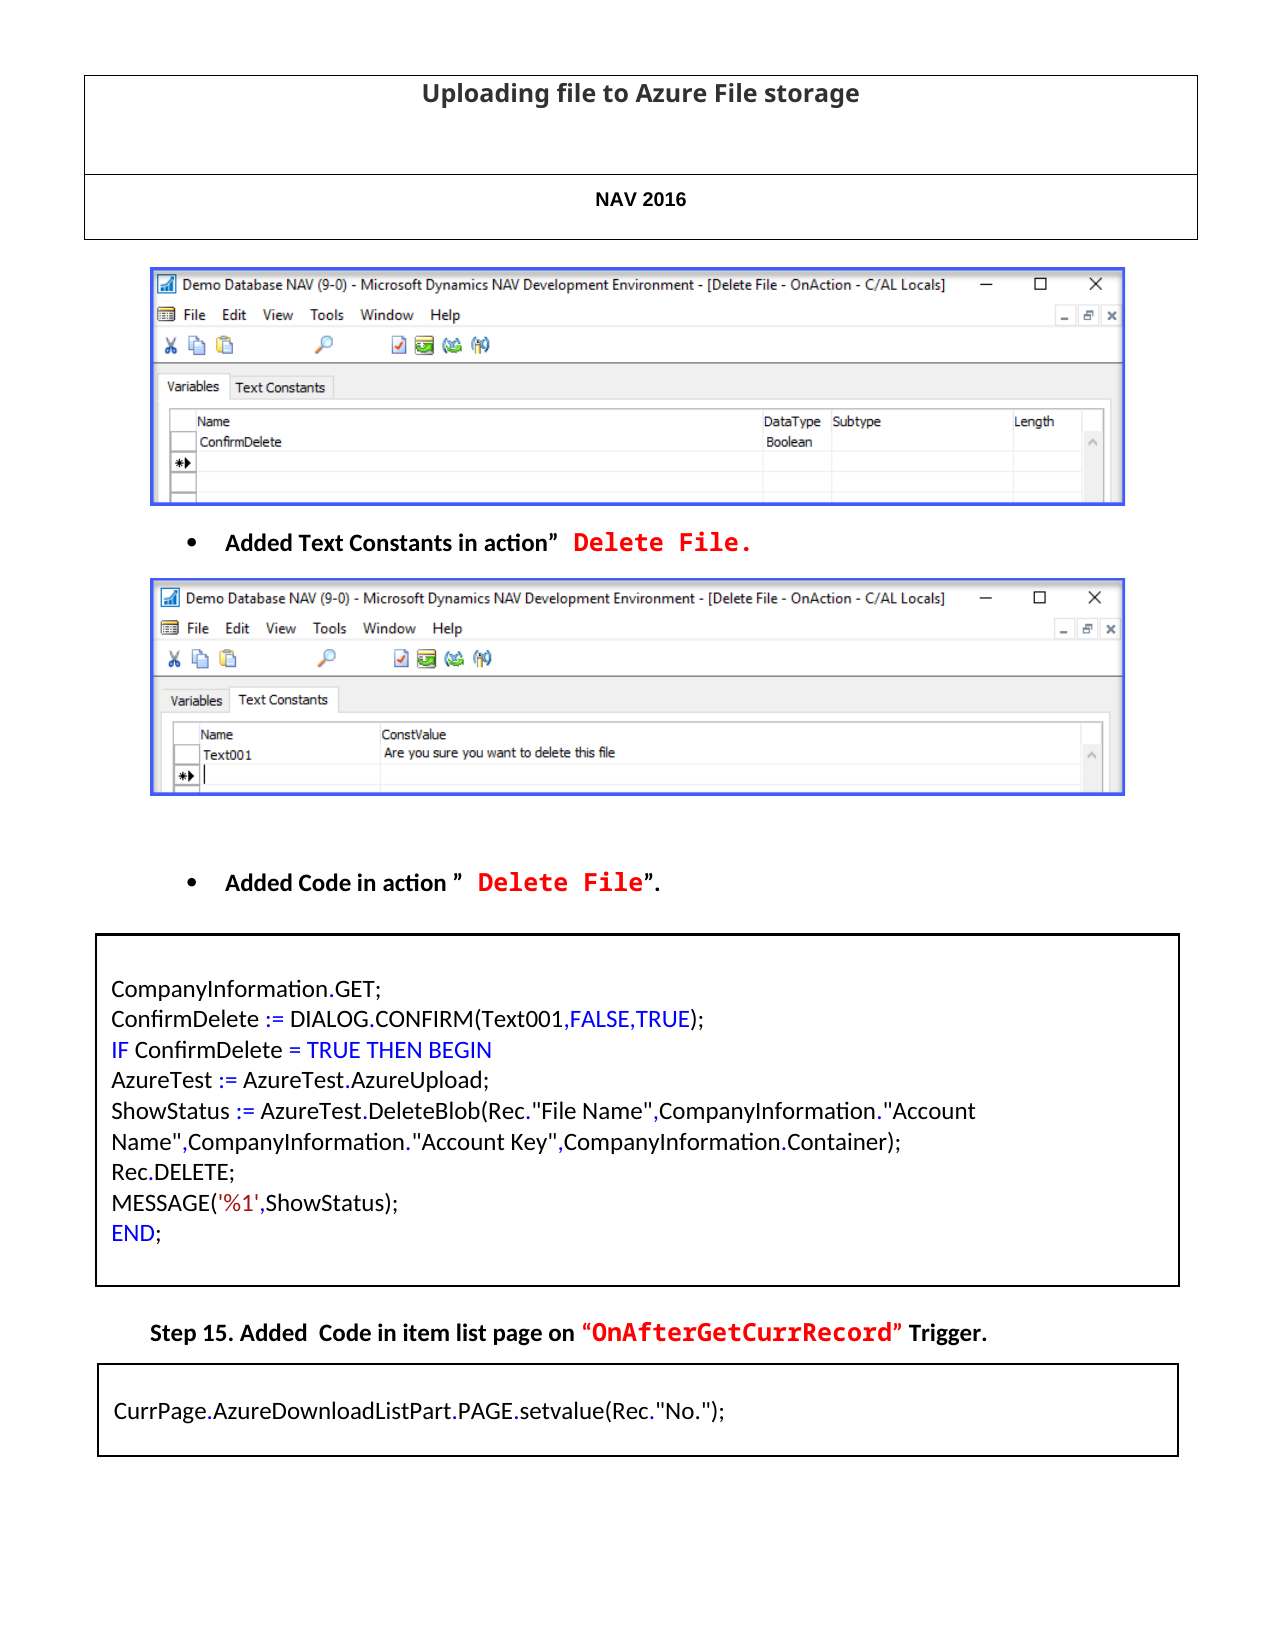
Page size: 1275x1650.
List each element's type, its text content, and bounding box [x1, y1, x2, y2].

text Step 15. Added Code in item list page on “OnAfterGetCurrRecord” Trigger. [150, 1314, 592, 1348]
text Step 15. Added Code in item list page on “OnAfterGetCurrRecord” Trigger. [892, 1314, 1125, 1348]
list Added Code in action ” Delete File”. [187, 864, 463, 898]
picture [150, 578, 1125, 796]
list Added Text Constants in action” Delete File. [187, 524, 1125, 559]
list Added Code in action ” Delete File”. [643, 864, 1125, 898]
picture [150, 267, 1125, 506]
